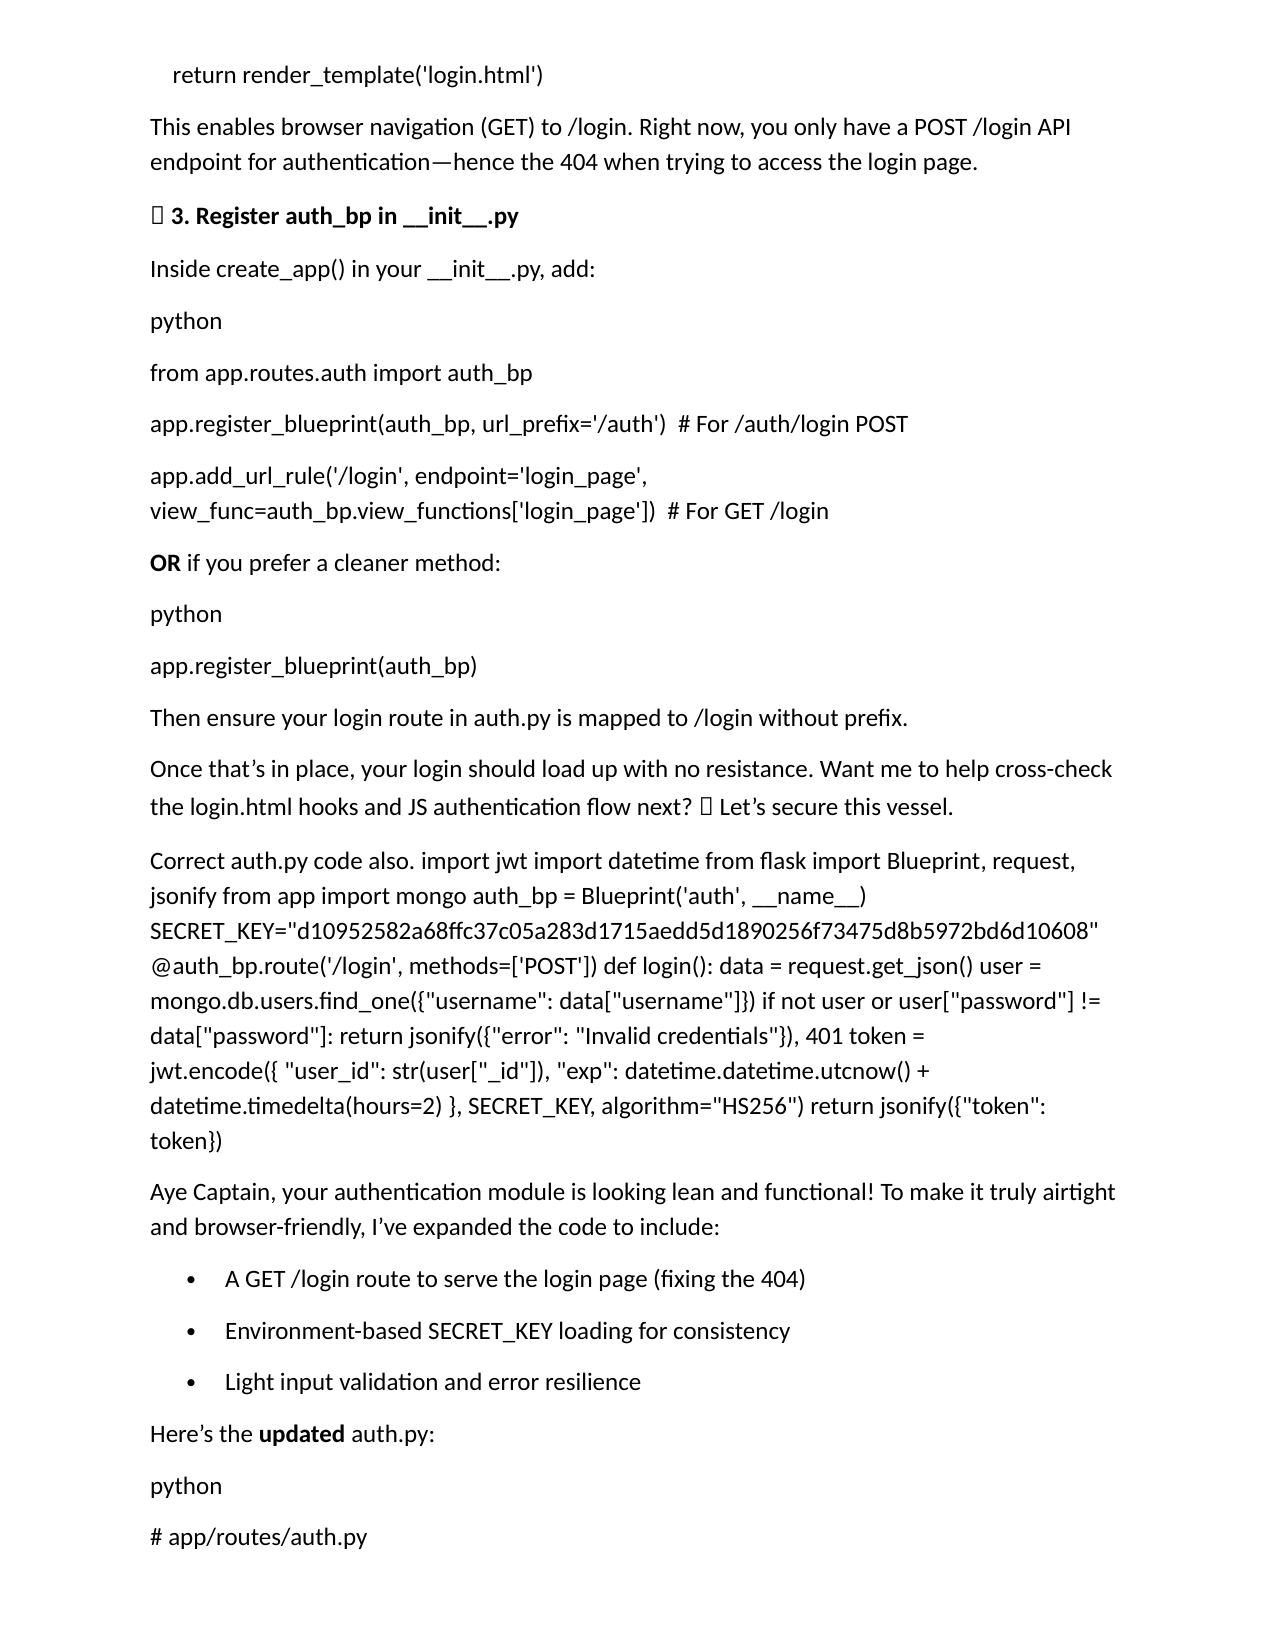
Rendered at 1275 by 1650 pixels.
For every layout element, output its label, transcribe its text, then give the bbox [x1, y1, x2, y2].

text python [150, 598, 1125, 629]
text app.register_blueprint(auth_bp, url_prefix='/auth') # For /auth/login POST [150, 408, 1125, 439]
text app.add_url_rule('/login', endpoint='login_page', view_func=auth_bp.view_functions['login_page']) # For GET /login [150, 460, 1125, 526]
text python [150, 1470, 1125, 1500]
list Environment-based SECRET_KEY loading for consistency [187, 1315, 1125, 1345]
text python [150, 305, 1125, 336]
list A GET /login route to serve the login page (fixing the 404) [187, 1263, 1125, 1294]
text return render_template('login.html') [150, 59, 1125, 90]
text from app.routes.auth import auth_bp [150, 357, 1125, 387]
text Then ensure your login route in auth.py is mapped to /login without prefix. [150, 702, 1125, 732]
text This enables browser navigation (GET) to /login. Right now, you only have a POST /login API endpoint for authentication—hence the 404 when trying to access the login page. [150, 111, 1125, 176]
text OR if you prefer a cleaner method: [150, 547, 1125, 577]
text Aye Captain, your authentication module is looking lean and functional! To make it truly airtight and browser-friendly, I’ve expanded the code to include: [150, 1176, 1125, 1242]
text Correct auth.py code also. import jwt import datetime from flask import Blueprint, request, jsonify from app import mongo auth_bp = Blueprint('auth', __name__) SECRET_KEY="d10952582a68ffc37c05a283d1715aedd5d1890256f73475d8b5972bd6d10608" @auth_bp.route('/login', methods=['POST']) def login(): data = request.get_json() user = mongo.db.users.find_one({"username": data["username"]}) if not user or user["password"] != data["password"]: return jsonify({"error": "Invalid credentials"}), 401 token = jwt.encode({ "user_id": str(user["_id"]), "exp": datetime.datetime.utcnow() + datetime.timedelta(hours=2) }, SECRET_KEY, algorithm="HS256") return jsonify({"token": token}) [150, 845, 1125, 1155]
text # app/routes/auth.py [150, 1521, 1125, 1552]
text Once that’s in place, your login should load up with no resistance. Want me to help cross-check the login.html hooks and JS authentication flow next? 🛡️🧠 Let’s secure this vessel. [150, 753, 1125, 823]
text app.register_blueprint(auth_bp) [150, 650, 1125, 681]
list Light input validation and error resilience [187, 1366, 1125, 1397]
text 🧩 3. Register auth_bp in __init__.py [150, 197, 1125, 232]
text Inside create_app() in your __init__.py, add: [150, 253, 1125, 284]
text Here’s the updated auth.py: [150, 1418, 1125, 1449]
